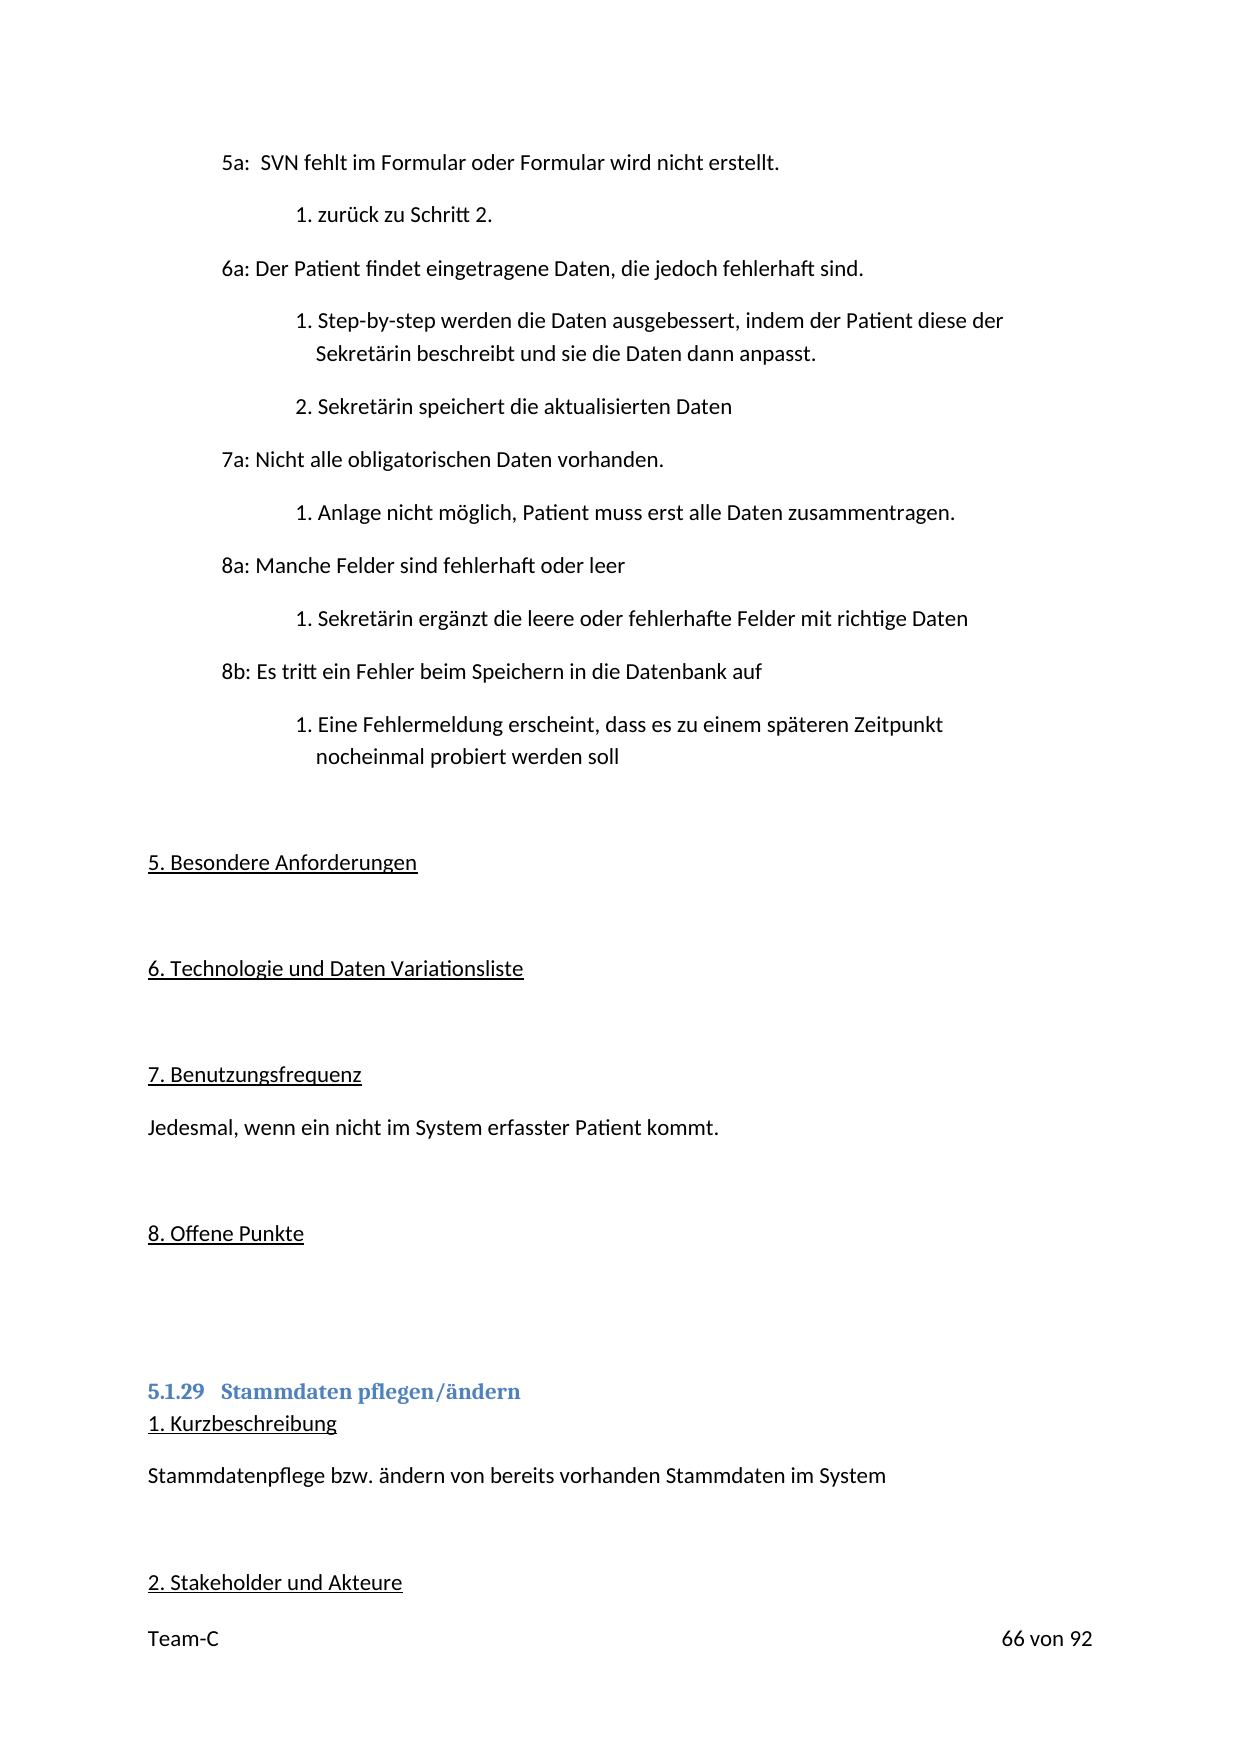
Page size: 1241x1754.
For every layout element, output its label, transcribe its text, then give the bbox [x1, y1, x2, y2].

text Jedesmal, wenn ein nicht im System erfasster Patient kommt. [148, 1113, 1093, 1141]
text Stammdatenpflege bzw. ändern von bereits vorhanden Stammdaten im System [148, 1462, 1093, 1490]
text 2. Stakeholder und Akteure [148, 1568, 1093, 1596]
text 7. Benutzungsfrequenz [148, 1060, 1093, 1088]
text 8b: Es tritt ein Fehler beim Speichern in die Datenbank auf [148, 657, 1093, 685]
text 2. Sekretärin speichert die aktualisierten Daten [148, 392, 1093, 420]
text 1. Kurzbeschreibung [148, 1409, 1093, 1437]
text 1. zurück zu Schritt 2. [148, 201, 1093, 229]
subtitle Stammdaten pflegen/ändern [148, 1378, 1093, 1405]
text 1. Eine Fehlermeldung erscheint, dass es zu einem späteren Zeitpunkt nocheinmal probiert werden soll [148, 710, 1093, 770]
text 1. Anlage nicht möglich, Patient muss erst alle Daten zusammentragen. [148, 498, 1093, 526]
text 5a: SVN fehlt im Formular oder Formular wird nicht erstellt. [148, 148, 1093, 176]
text 8a: Manche Felder sind fehlerhaft oder leer [148, 551, 1093, 579]
text 6a: Der Patient findet eingetragene Daten, die jedoch fehlerhaft sind. [148, 254, 1093, 282]
text 1. Step-by-step werden die Daten ausgebessert, indem der Patient diese der Sekretärin beschreibt und sie die Daten dann anpasst. [148, 307, 1093, 367]
text 7a: Nicht alle obligatorischen Daten vorhanden. [148, 445, 1093, 473]
text 5. Besondere Anforderungen [148, 848, 1093, 876]
text 8. Offene Punkte [148, 1219, 1093, 1247]
text 6. Technologie und Daten Variationsliste [148, 954, 1093, 982]
text 1. Sekretärin ergänzt die leere oder fehlerhafte Felder mit richtige Daten [148, 604, 1093, 632]
